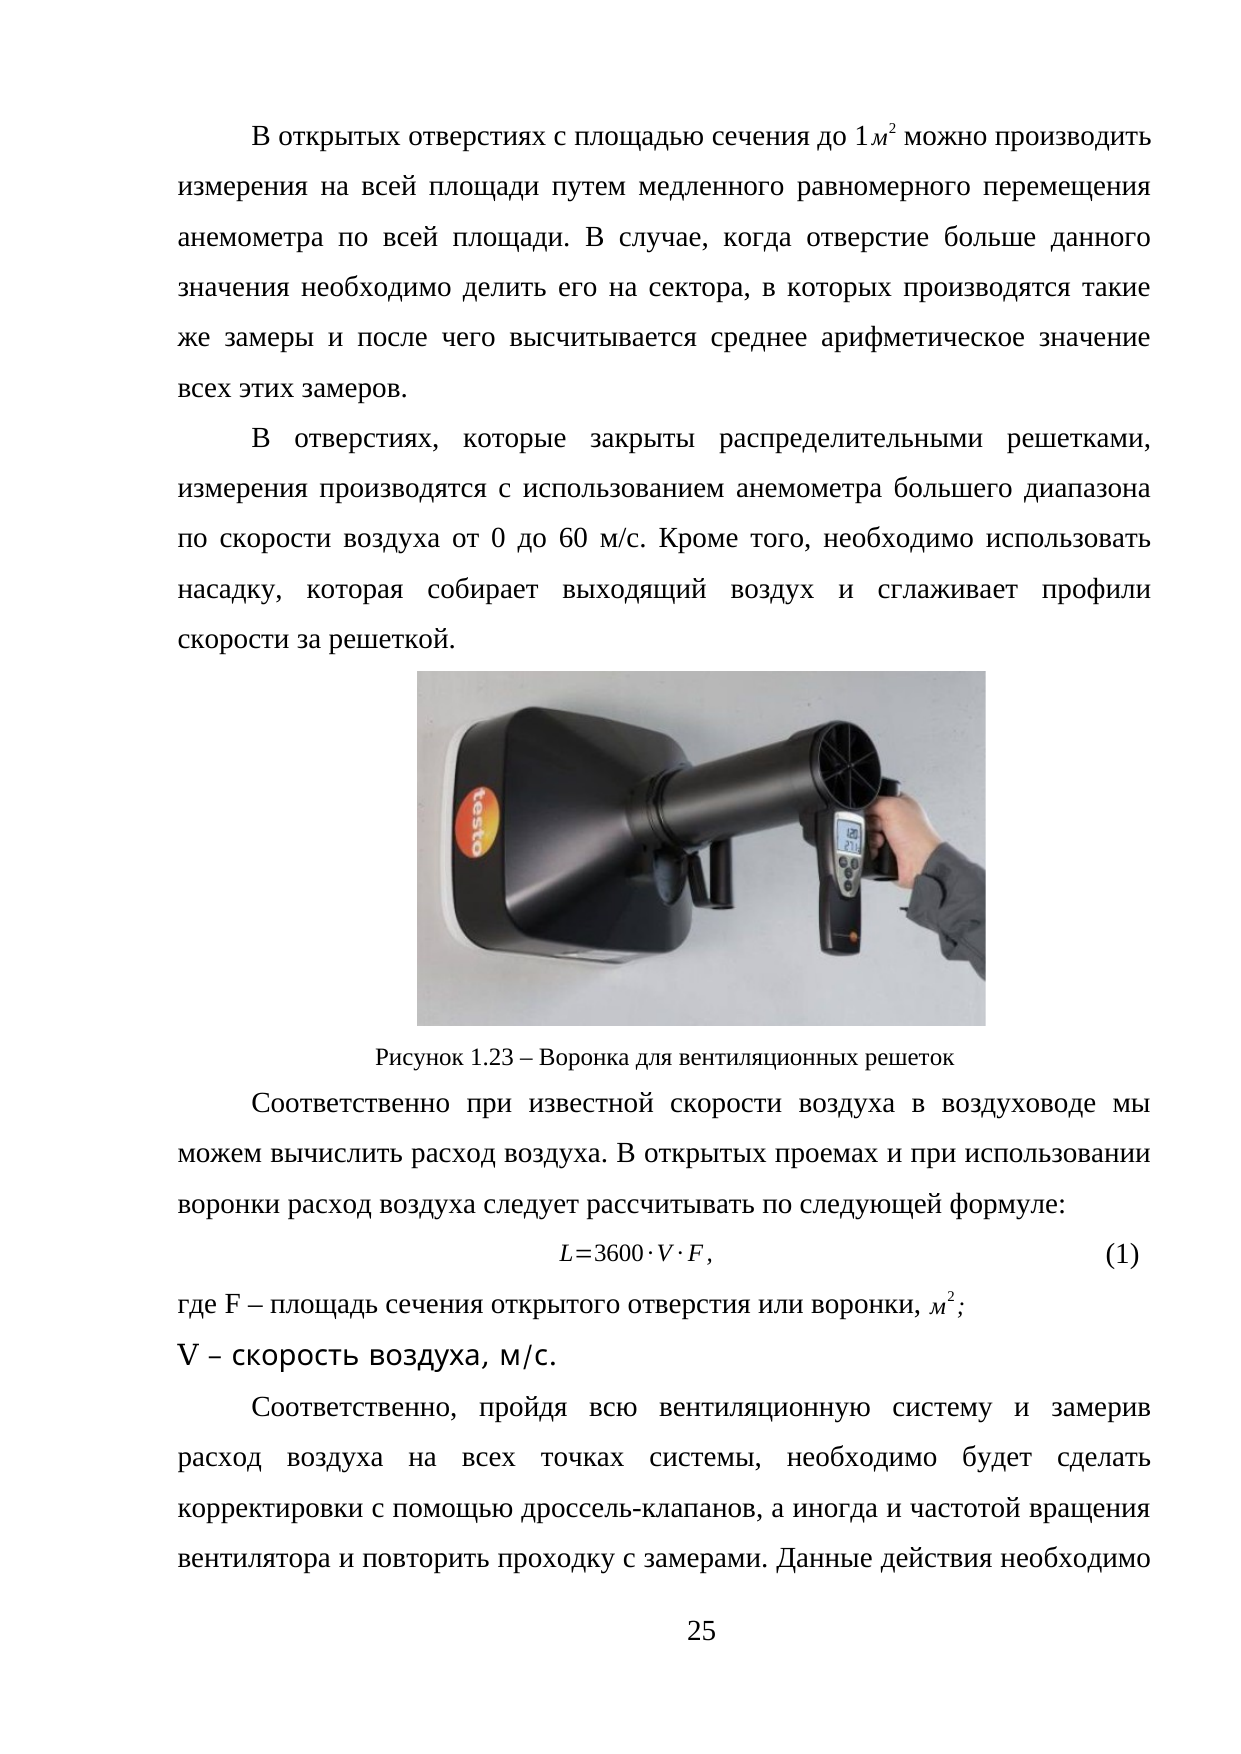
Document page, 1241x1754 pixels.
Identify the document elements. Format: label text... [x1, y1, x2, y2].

table_header [177, 1236, 1094, 1286]
text где F – площадь сечения открытого отверстия или воронки, [177, 1286, 1152, 1320]
text Рисунок 1.23 – Воронка для вентиляционных решеток [177, 1042, 1152, 1071]
table_header (1) [1094, 1236, 1151, 1286]
picture [417, 671, 986, 1026]
text В отверстиях, которые закрыты распределительными решетками, измерения производятся с использованием анемометра большего диапазона по скорости воздуха от 0 до 60 м/с. Кроме того, необходимо использовать насадку, которая собирает выходящий воздух и сглаживает профили скорости за решеткой. [177, 420, 1152, 655]
text Соответственно при известной скорости воздуха в воздуховоде мы можем вычислить расход воздуха. В открытых проемах и при использовании воронки расход воздуха следует рассчитывать по следующей формуле: [177, 1085, 1152, 1219]
text В открытых отверстиях с площадью сечения до 1 можно производить измерения на всей площади путем медленного равномерного перемещения анемометра по всей площади. В случае, когда отверстие больше данного значения необходимо делить его на сектора, в которых производятся такие же замеры и после чего высчитывается среднее арифметическое значение всех этих замеров. [177, 118, 1152, 403]
text V – скорость воздуха, м/с. [177, 1337, 1152, 1372]
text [177, 1389, 1152, 1574]
